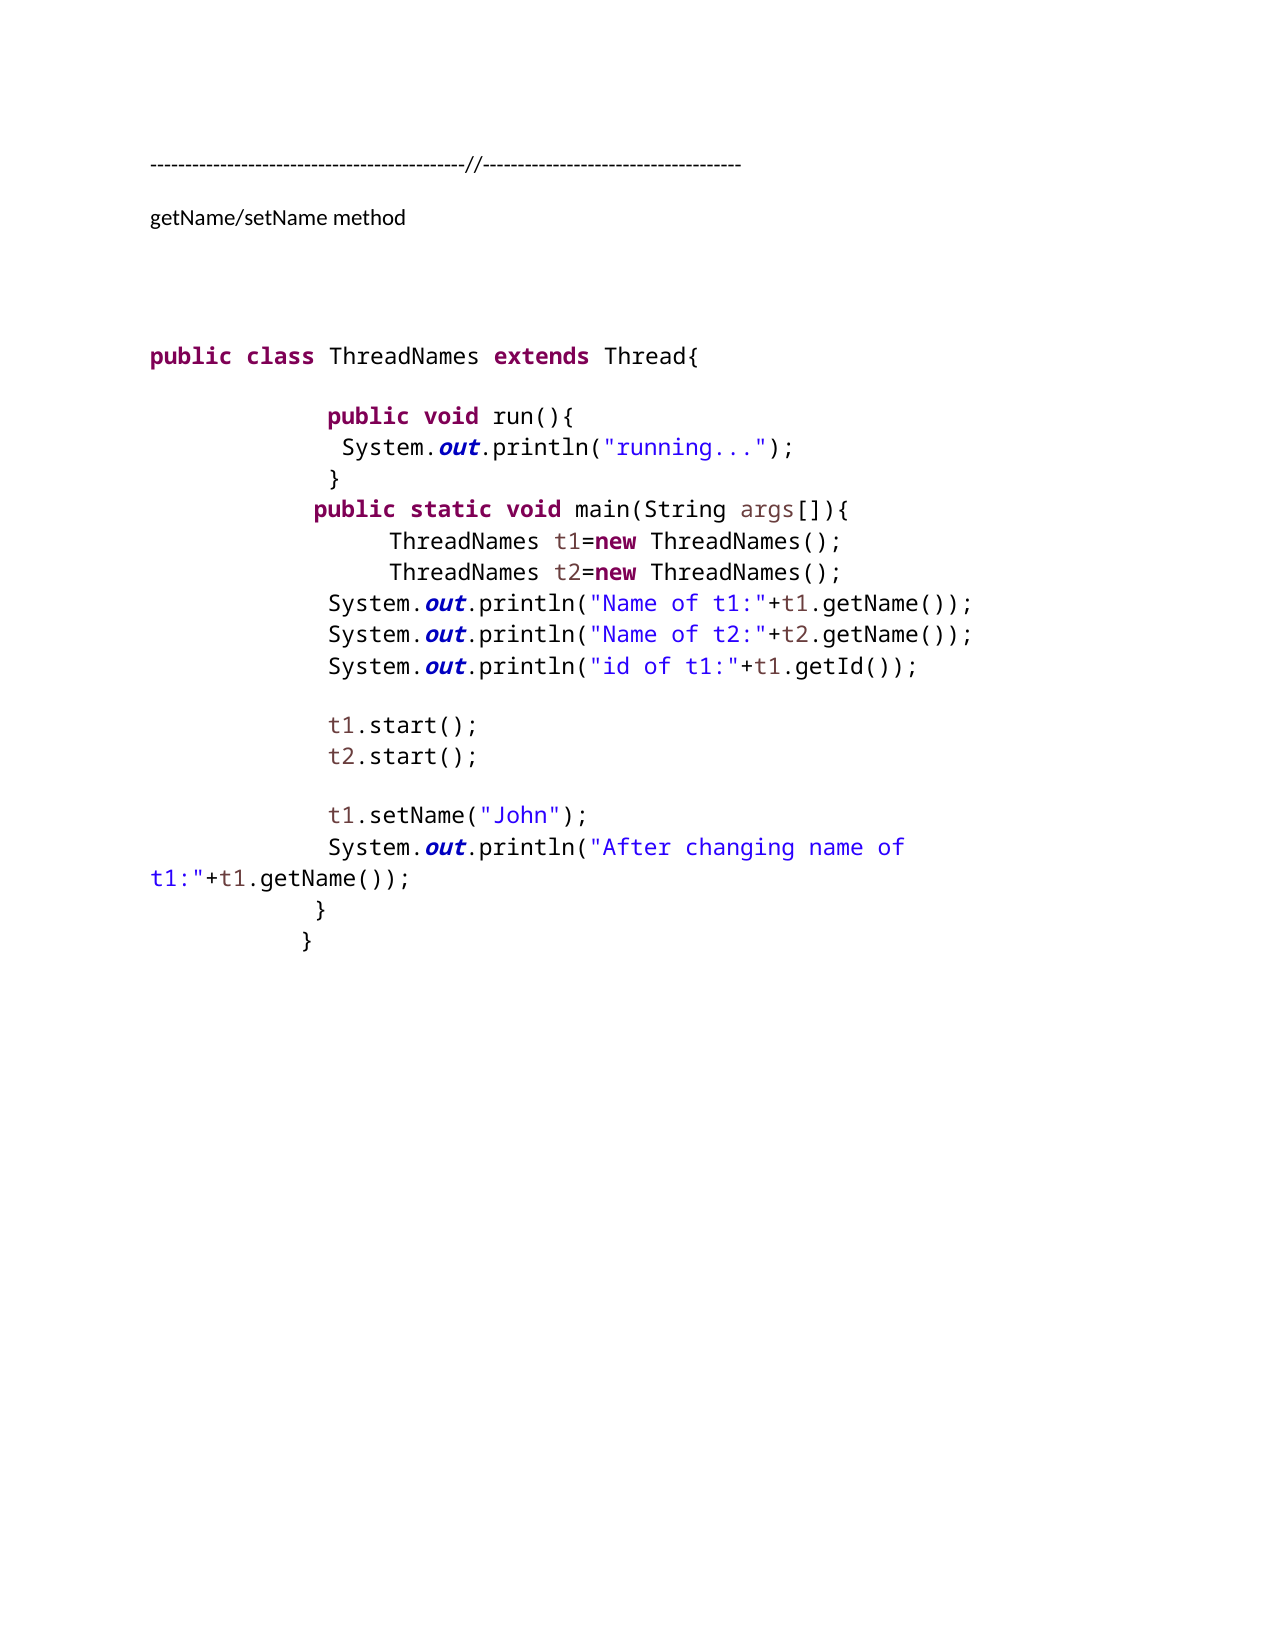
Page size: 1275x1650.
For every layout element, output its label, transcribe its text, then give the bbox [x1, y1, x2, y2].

text t2.start(); [150, 740, 1125, 771]
text ---------------------------------------------//------------------------------------- [150, 150, 1125, 178]
text ThreadNames t2=new ThreadNames(); [150, 556, 1125, 587]
text } [150, 893, 1125, 924]
text System.out.println("running..."); [150, 431, 1125, 462]
text System.out.println("id of t1:"+t1.getId()); [150, 649, 1125, 681]
text System.out.println("Name of t1:"+t1.getName()); [150, 587, 1125, 618]
text getName/setName method [150, 203, 1125, 231]
text System.out.println("Name of t2:"+t2.getName()); [150, 618, 1125, 649]
text public void run(){ [150, 399, 1125, 431]
text ThreadNames t1=new ThreadNames(); [150, 524, 1125, 556]
text public static void main(String args[]){ [150, 493, 1125, 524]
text public class ThreadNames extends Thread{ [150, 340, 1125, 372]
text t1.setName("John"); [150, 799, 1125, 831]
text } [150, 462, 1125, 493]
text } [150, 924, 1125, 956]
text t1.start(); [150, 709, 1125, 740]
text System.out.println("After changing name of t1:"+t1.getName()); [150, 831, 1125, 893]
